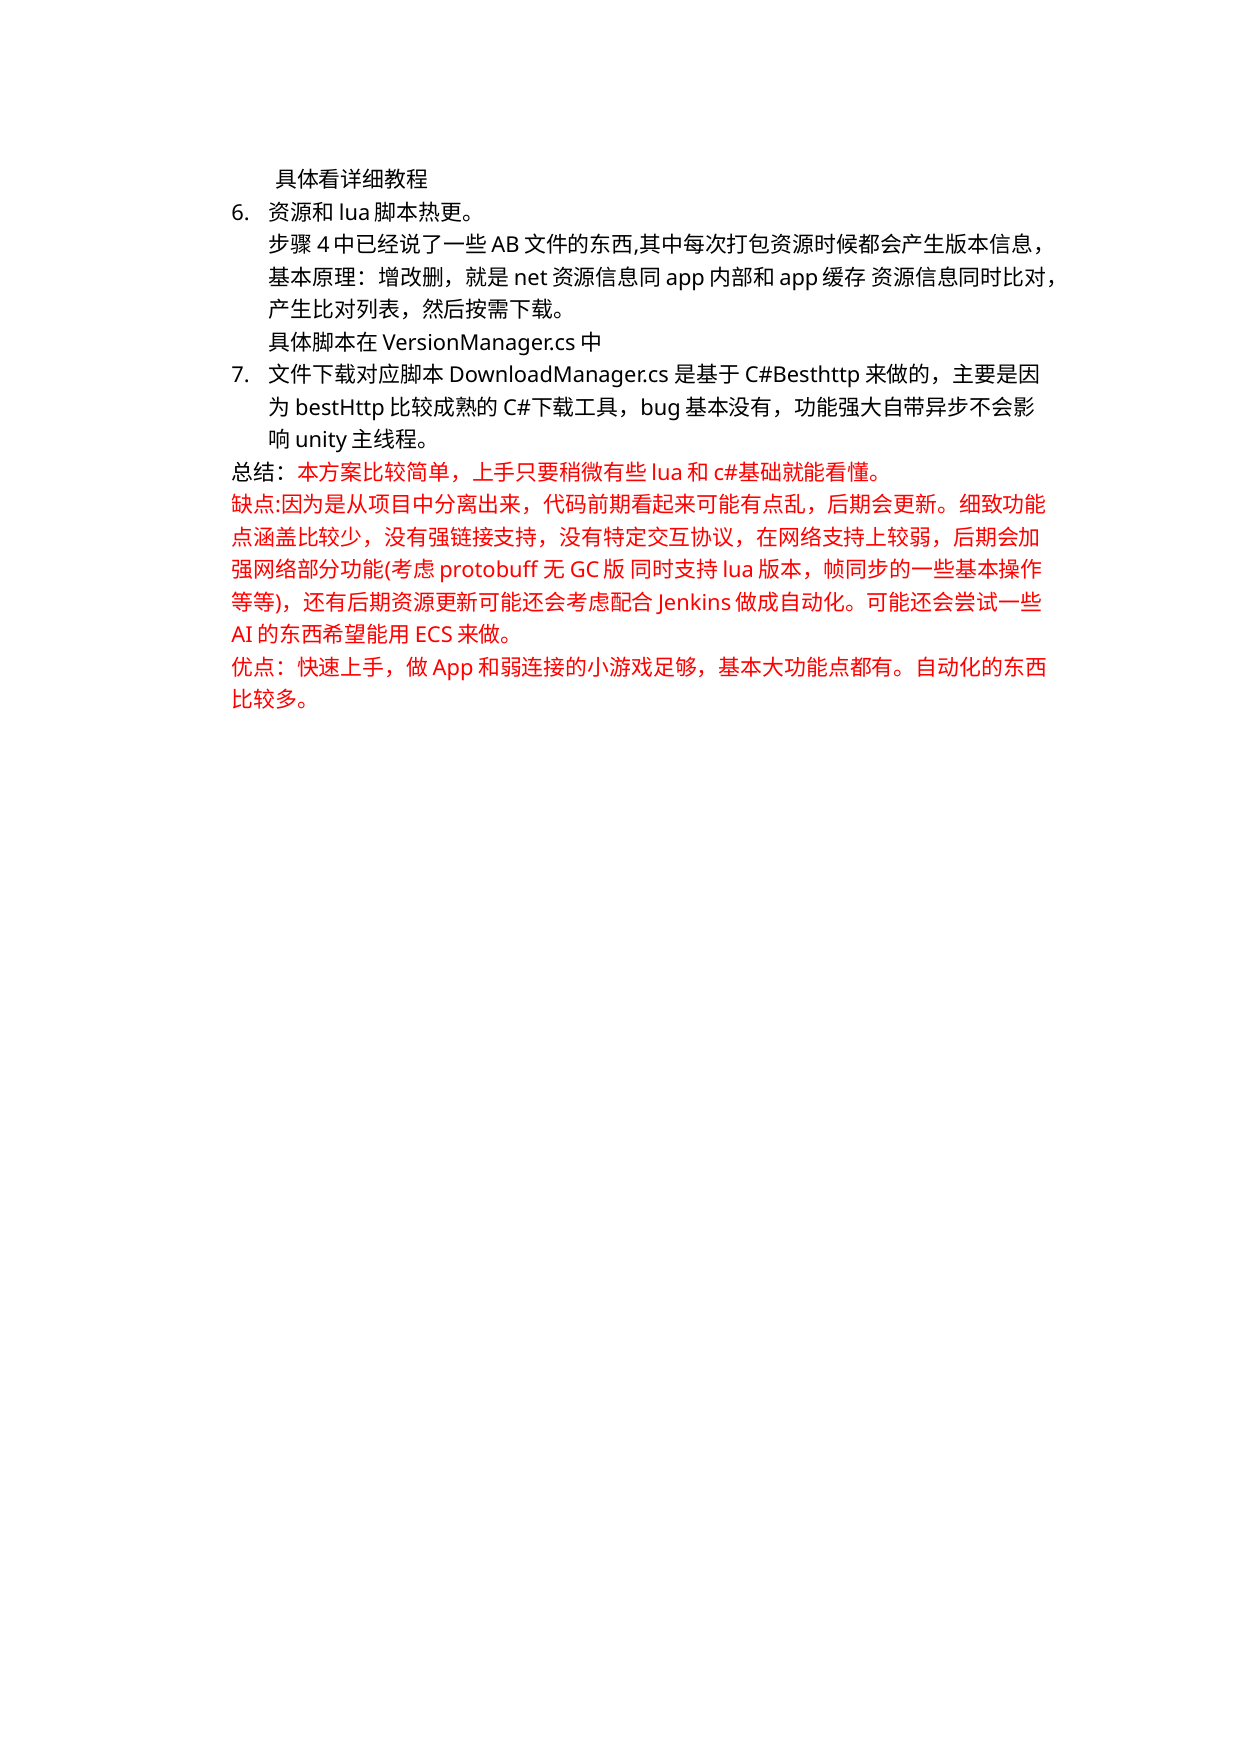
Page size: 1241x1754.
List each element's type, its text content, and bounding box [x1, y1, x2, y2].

text 具体脚本在VersionManager.cs中 [225, 324, 1053, 357]
text 步骤4中已经说了一些AB文件的东西,其中每次打包资源时候都会产生版本信息， [269, 227, 1053, 259]
text 优点：快速上手，做App和弱连接的小游戏足够，基本大功能点都有。自动化的东西比较多。 [231, 649, 1053, 714]
text 基本原理：增改删，就是net资源信息同app内部和app缓存 资源信息同时比对，产生比对列表，然后按需下载。 [269, 259, 1053, 324]
list 资源和lua脚本热更。 [231, 194, 1053, 227]
text 总结：本方案比较简单，上手只要稍微有些lua和c#基础就能看懂。 [231, 454, 1053, 487]
text 缺点:因为是从项目中分离出来，代码前期看起来可能有点乱，后期会更新。细致功能点涵盖比较少，没有强链接支持，没有特定交互协议，在网络支持上较弱，后期会加强网络部分功能(考虑protobuff 无GC版 同时支持lua版本，帧同步的一些基本操作等等)，还有后期资源更新可能还会考虑配合Jenkins做成自动化。可能还会尝试一些AI的东西希望能用ECS来做。 [231, 487, 1053, 649]
list 文件下载对应脚本 DownloadManager.cs 是基于C#Besthttp来做的，主要是因为bestHttp比较成熟的C#下载工具，bug基本没有，功能强大自带异步不会影响unity主线程。 [231, 357, 1053, 454]
text 具体看详细教程 [187, 162, 1053, 194]
